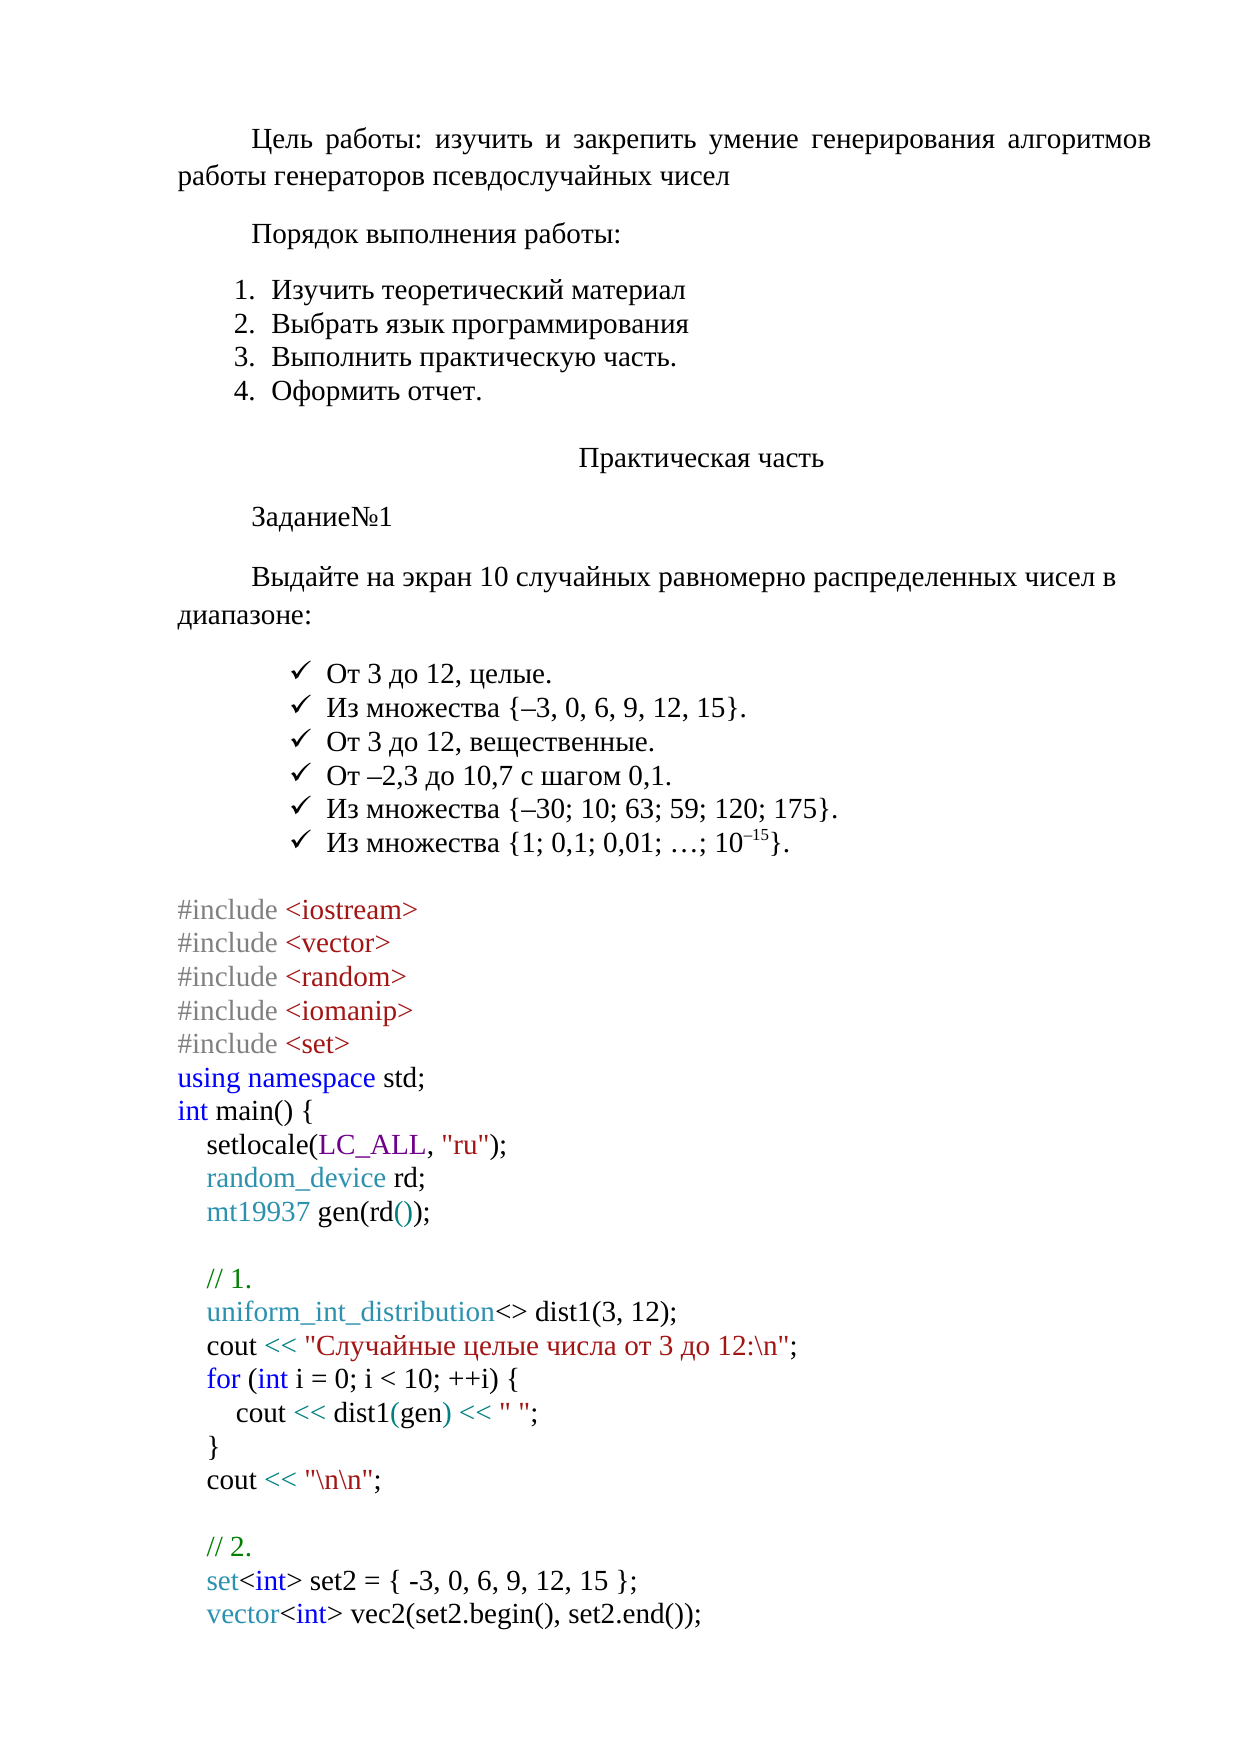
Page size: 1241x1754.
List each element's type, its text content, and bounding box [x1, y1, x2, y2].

list Из множества {–3, 0, 6, 9, 12, 15}. [288, 690, 1152, 724]
text Выдайте на экран 10 случайных равномерно распределенных чисел в диапазоне: [177, 559, 1152, 631]
list Выполнить практическую часть. [233, 339, 1152, 373]
text using namespace std; [177, 1060, 1152, 1093]
text #include <iomanip> [177, 993, 1152, 1026]
text #include <iostream> [177, 892, 1152, 926]
text Практическая часть [177, 440, 1152, 473]
text // 2. [177, 1529, 1152, 1563]
list Оформить отчет. [233, 373, 1152, 406]
text setlocale(LC_ALL, "ru"); [177, 1127, 1152, 1160]
text // 1. [177, 1261, 1152, 1294]
list Изучить теоретический материал [233, 272, 1152, 306]
text Цель работы: изучить и закрепить умение генерирования алгоритмов работы генераторов псевдослучайных чисел [177, 118, 1152, 193]
text set<int> set2 = { -3, 0, 6, 9, 12, 15 }; [177, 1563, 1152, 1596]
text for (int i = 0; i < 10; ++i) { [177, 1362, 1152, 1395]
text #include <random> [177, 959, 1152, 993]
list Из множества {1; 0,1; 0,01; …; 10–15}. [288, 825, 1152, 858]
text Задание№1 [177, 499, 1152, 533]
text #include <vector> [177, 926, 1152, 959]
text mt19937 gen(rd()); [177, 1194, 1152, 1227]
text int main() { [177, 1093, 1152, 1127]
list Из множества {–30; 10; 63; 59; 120; 175}. [288, 791, 1152, 825]
text } [177, 1429, 1152, 1462]
text random_device rd; [177, 1160, 1152, 1194]
text cout << "Случайные целые числа от 3 до 12:\n"; [177, 1328, 1152, 1362]
list От –2,3 до 10,7 с шагом 0,1. [288, 758, 1152, 791]
text vector<int> vec2(set2.begin(), set2.end()); [177, 1596, 1152, 1630]
list От 3 до 12, целые. [288, 657, 1152, 690]
text uniform_int_distribution<> dist1(3, 12); [177, 1294, 1152, 1328]
text cout << dist1(gen) << " "; [177, 1395, 1152, 1429]
text Порядок выполнения работы: [177, 214, 1152, 251]
list От 3 до 12, вещественные. [288, 724, 1152, 758]
text cout << "\n\n"; [177, 1462, 1152, 1496]
list Выбрать язык программирования [233, 306, 1152, 339]
text #include <set> [177, 1026, 1152, 1060]
